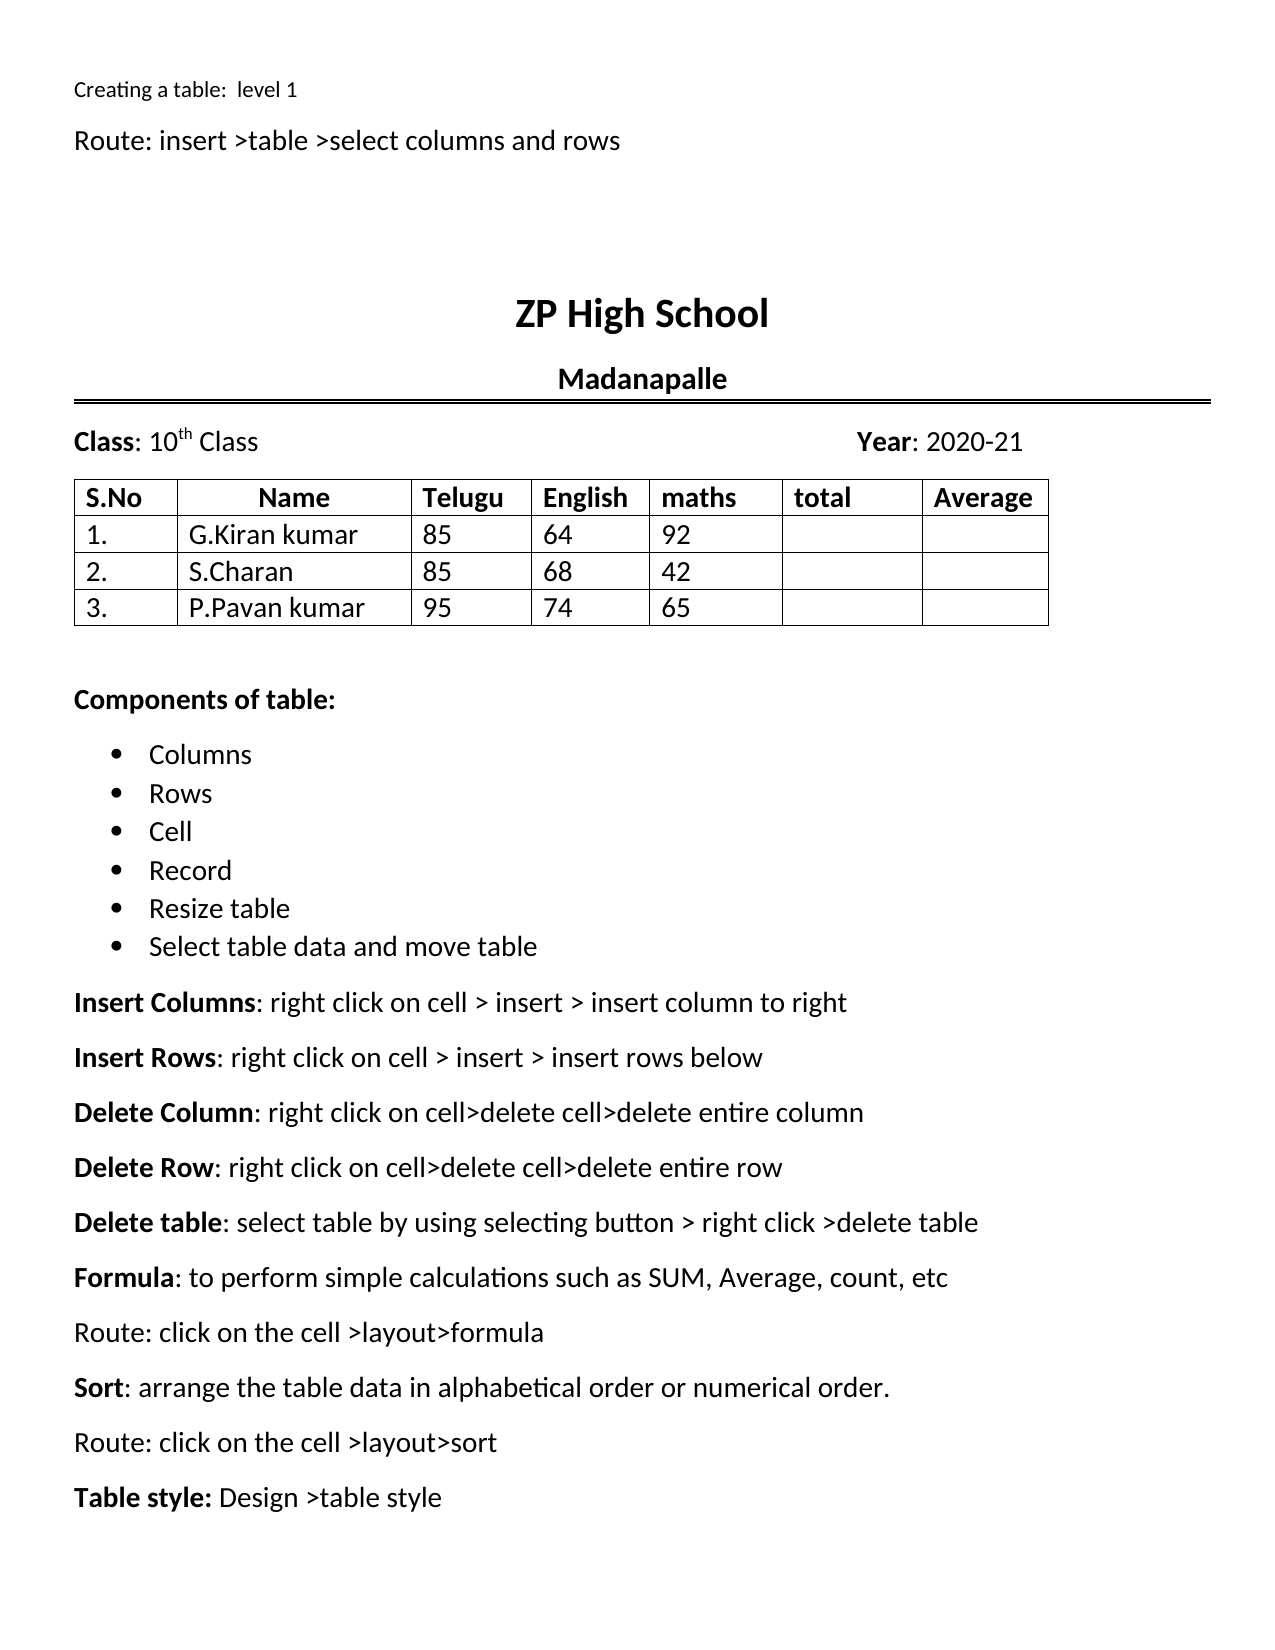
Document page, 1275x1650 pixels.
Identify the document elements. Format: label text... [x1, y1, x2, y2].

table_cell [783, 590, 922, 625]
list Select table data and move table [111, 928, 1211, 964]
text Delete Column: right click on cell>delete cell>delete entire column [74, 1094, 1211, 1129]
table_cell 1. [75, 516, 177, 552]
table_cell [783, 516, 922, 552]
table_cell [923, 553, 1048, 588]
table_cell 68 [532, 553, 649, 588]
table_header Average [923, 480, 1048, 515]
table_cell 74 [532, 590, 649, 625]
table_cell 85 [412, 553, 531, 588]
table_header maths [650, 480, 782, 515]
text Creating a table: level 1 [74, 75, 1211, 103]
text Route: click on the cell >layout>sort [74, 1424, 1211, 1460]
text Delete table: select table by using selecting button > right click >delete table [74, 1204, 1211, 1240]
text Table style: Design >table style [74, 1479, 1211, 1515]
text Sort: arrange the table data in alphabetical order or numerical order. [74, 1369, 1211, 1405]
table_cell 2. [75, 553, 177, 588]
table_cell 85 [412, 516, 531, 552]
list Resize table [111, 890, 1211, 926]
list Record [111, 852, 1211, 887]
table_cell S.Charan [178, 553, 411, 588]
table_cell 64 [532, 516, 649, 552]
table_header Telugu [412, 480, 531, 515]
table_cell [923, 590, 1048, 625]
table_cell [923, 516, 1048, 552]
table_cell P.Pavan kumar [178, 590, 411, 625]
text Components of table: [74, 681, 1211, 717]
text Madanapalle [74, 359, 1211, 399]
text Route: click on the cell >layout>formula [74, 1314, 1211, 1350]
text Formula: to perform simple calculations such as SUM, Average, count, etc [74, 1259, 1211, 1295]
table_header S.No [75, 480, 177, 515]
text Route: insert >table >select columns and rows [74, 122, 1211, 157]
table_cell G.Kiran kumar [178, 516, 411, 552]
text Insert Rows: right click on cell > insert > insert rows below [74, 1039, 1211, 1074]
table_header Name [178, 480, 411, 515]
list Columns [111, 736, 1211, 772]
list Rows [111, 775, 1211, 810]
text Insert Columns: right click on cell > insert > insert column to right [74, 984, 1211, 1019]
table_cell [783, 553, 922, 588]
table_cell 92 [650, 516, 782, 552]
list Cell [111, 813, 1211, 849]
table_header English [532, 480, 649, 515]
text ZP High School [74, 287, 1211, 338]
text Class: 10th Class Year: 2020-21 [74, 423, 1211, 459]
table_cell 95 [412, 590, 531, 625]
table_cell 3. [75, 590, 177, 625]
table_cell 65 [650, 590, 782, 625]
table_cell 42 [650, 553, 782, 588]
table_header total [783, 480, 922, 515]
text Delete Row: right click on cell>delete cell>delete entire row [74, 1149, 1211, 1184]
